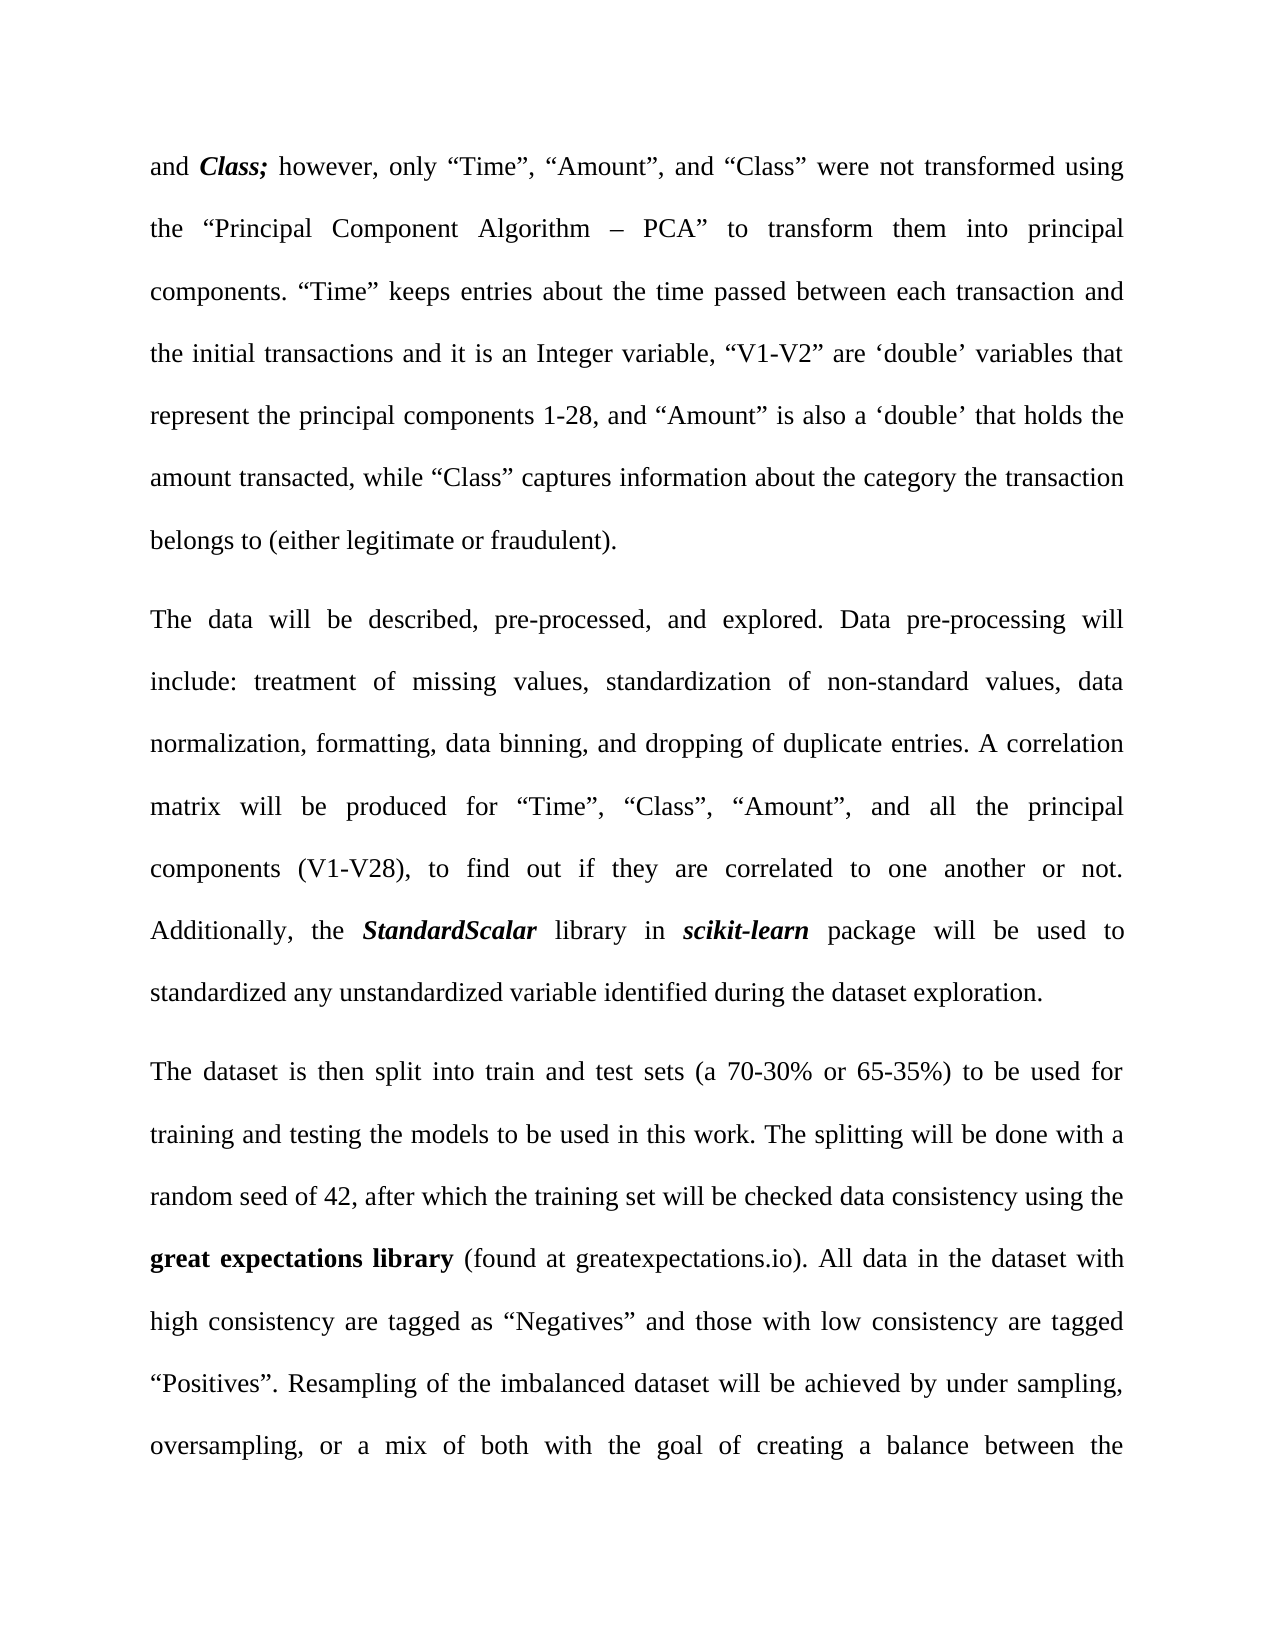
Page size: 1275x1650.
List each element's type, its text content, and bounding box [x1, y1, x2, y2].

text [150, 150, 1125, 555]
text The data will be described, pre-processed, and explored. Data pre-processing will include: treatment of missing values, standardization of non-standard values, data normalization, formatting, data binning, and dropping of duplicate entries. A correlation matrix will be produced for “Time”, “Class”, “Amount”, and all the principal components (V1-V28), to find out if they are correlated to one another or not. Additionally, the StandardScalar library in scikit-learn package will be used to standardized any unstandardized variable identified during the dataset exploration. [150, 603, 1125, 1008]
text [150, 1055, 1125, 1460]
